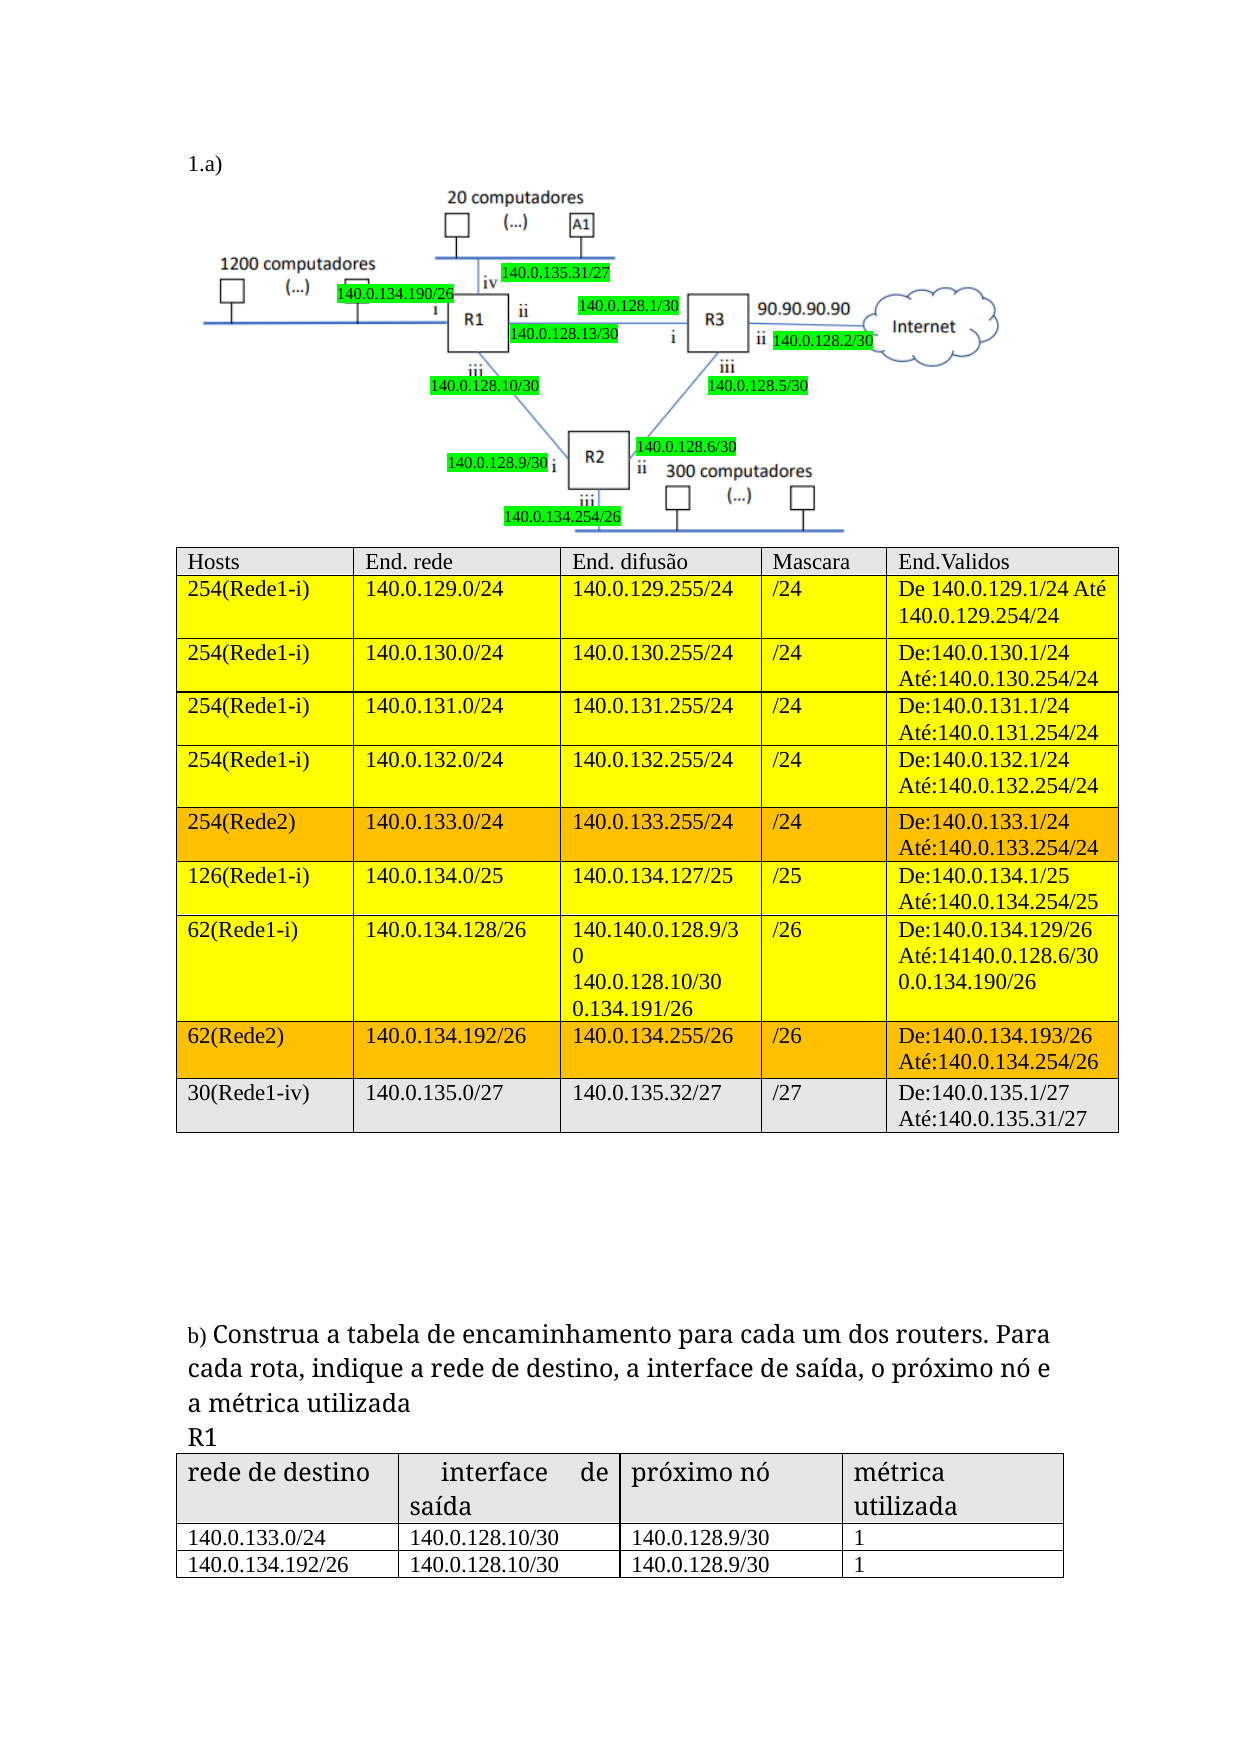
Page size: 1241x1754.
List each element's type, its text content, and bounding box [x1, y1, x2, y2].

table_cell /26 [762, 916, 886, 1021]
table_cell 140.0.134.0/25 [354, 862, 560, 914]
table_cell /25 [762, 862, 886, 914]
table_cell 140.0.133.0/24 [354, 808, 560, 861]
table_cell De 140.0.129.1/24 Até 140.0.129.254/24 [887, 576, 1118, 638]
table_cell 1 [843, 1524, 1063, 1550]
picture [187, 176, 1053, 547]
table_cell 140.0.134.128/26 [354, 916, 560, 1021]
table_cell /24 [762, 693, 886, 745]
table_cell 140.0.133.0/24 [177, 1524, 398, 1550]
table_cell 62(Rede1-i) [177, 916, 353, 1021]
table_cell 254(Rede2) [177, 808, 353, 861]
table_cell De:140.0.132.1/24 Até:140.0.132.254/24 [887, 746, 1118, 807]
table_cell 140.0.130.0/24 [354, 639, 560, 691]
table_header End.Validos [887, 548, 1118, 574]
table_cell 140.0.135.0/27 [354, 1079, 560, 1132]
table_cell De:140.0.135.1/27 Até:140.0.135.31/27 [887, 1079, 1118, 1132]
table_cell 254(Rede1-i) [177, 693, 353, 745]
table_cell 140.0.129.255/24 [561, 576, 761, 638]
table_header métrica utilizada [843, 1454, 1063, 1522]
table_header interface de saída [399, 1454, 619, 1522]
table_header End. rede [354, 548, 560, 574]
table_cell 140.0.134.192/26 [354, 1022, 560, 1078]
table_cell De:140.0.131.1/24 Até:140.0.131.254/24 [887, 693, 1118, 745]
table_cell 140.0.131.255/24 [561, 693, 761, 745]
table_cell 140.0.134.192/26 [177, 1551, 398, 1577]
table_cell /24 [762, 576, 886, 638]
table_cell /26 [762, 1022, 886, 1078]
table_cell 254(Rede1-i) [177, 576, 353, 638]
table_cell /24 [762, 746, 886, 807]
table_header Mascara [762, 548, 886, 574]
table_cell 126(Rede1-i) [177, 862, 353, 914]
table_cell 140.0.133.255/24 [561, 808, 761, 861]
table_cell 140.0.129.0/24 [354, 576, 560, 638]
table_cell 140.0.128.9/30 [621, 1524, 842, 1550]
table_cell 140.0.134.127/25 [561, 862, 761, 914]
table_cell 140.0.134.255/26 [561, 1022, 761, 1078]
table_cell De:140.0.130.1/24 Até:140.0.130.254/24 [887, 639, 1118, 691]
table_cell 30(Rede1-iv) [177, 1079, 353, 1132]
table_cell /24 [762, 639, 886, 691]
table_cell De:140.0.134.193/26 Até:140.0.134.254/26 [887, 1022, 1118, 1078]
table_cell 1 [843, 1551, 1063, 1577]
text b) Construa a tabela de encaminhamento para cada um dos routers. Para cada rota, indique a rede de destino, a interface de saída, o próximo nó e a métrica utilizada [187, 1317, 1053, 1419]
text 1.a) [187, 150, 1053, 176]
table_cell 254(Rede1-i) [177, 746, 353, 807]
table_cell De:140.0.134.1/25 Até:140.0.134.254/25 [887, 862, 1118, 914]
table_cell 140.0.132.0/24 [354, 746, 560, 807]
table_header próximo nó [621, 1454, 842, 1522]
table_cell /27 [762, 1079, 886, 1132]
table_cell 140.0.135.32/27 [561, 1079, 761, 1132]
table_header rede de destino [177, 1454, 398, 1522]
table_cell 62(Rede2) [177, 1022, 353, 1078]
table_cell 140.0.128.10/30 [399, 1524, 619, 1550]
table_header Hosts [177, 548, 353, 574]
table_cell 140.0.130.255/24 [561, 639, 761, 691]
table_cell 140.0.128.9/30 [621, 1551, 842, 1577]
text R1 [187, 1419, 1053, 1453]
table_cell 140.140.0.128.9/30 140.0.128.10/30 0.134.191/26 [561, 916, 761, 1021]
table_cell De:140.0.133.1/24 Até:140.0.133.254/24 [887, 808, 1118, 861]
table_cell 140.0.131.0/24 [354, 693, 560, 745]
table_cell 140.0.128.10/30 [399, 1551, 619, 1577]
table_cell 140.0.132.255/24 [561, 746, 761, 807]
table_cell De:140.0.134.129/26 Até:14140.0.128.6/30 0.0.134.190/26 [887, 916, 1118, 1021]
table_cell /24 [762, 808, 886, 861]
table_cell 254(Rede1-i) [177, 639, 353, 691]
table_header End. difusão [561, 548, 761, 574]
